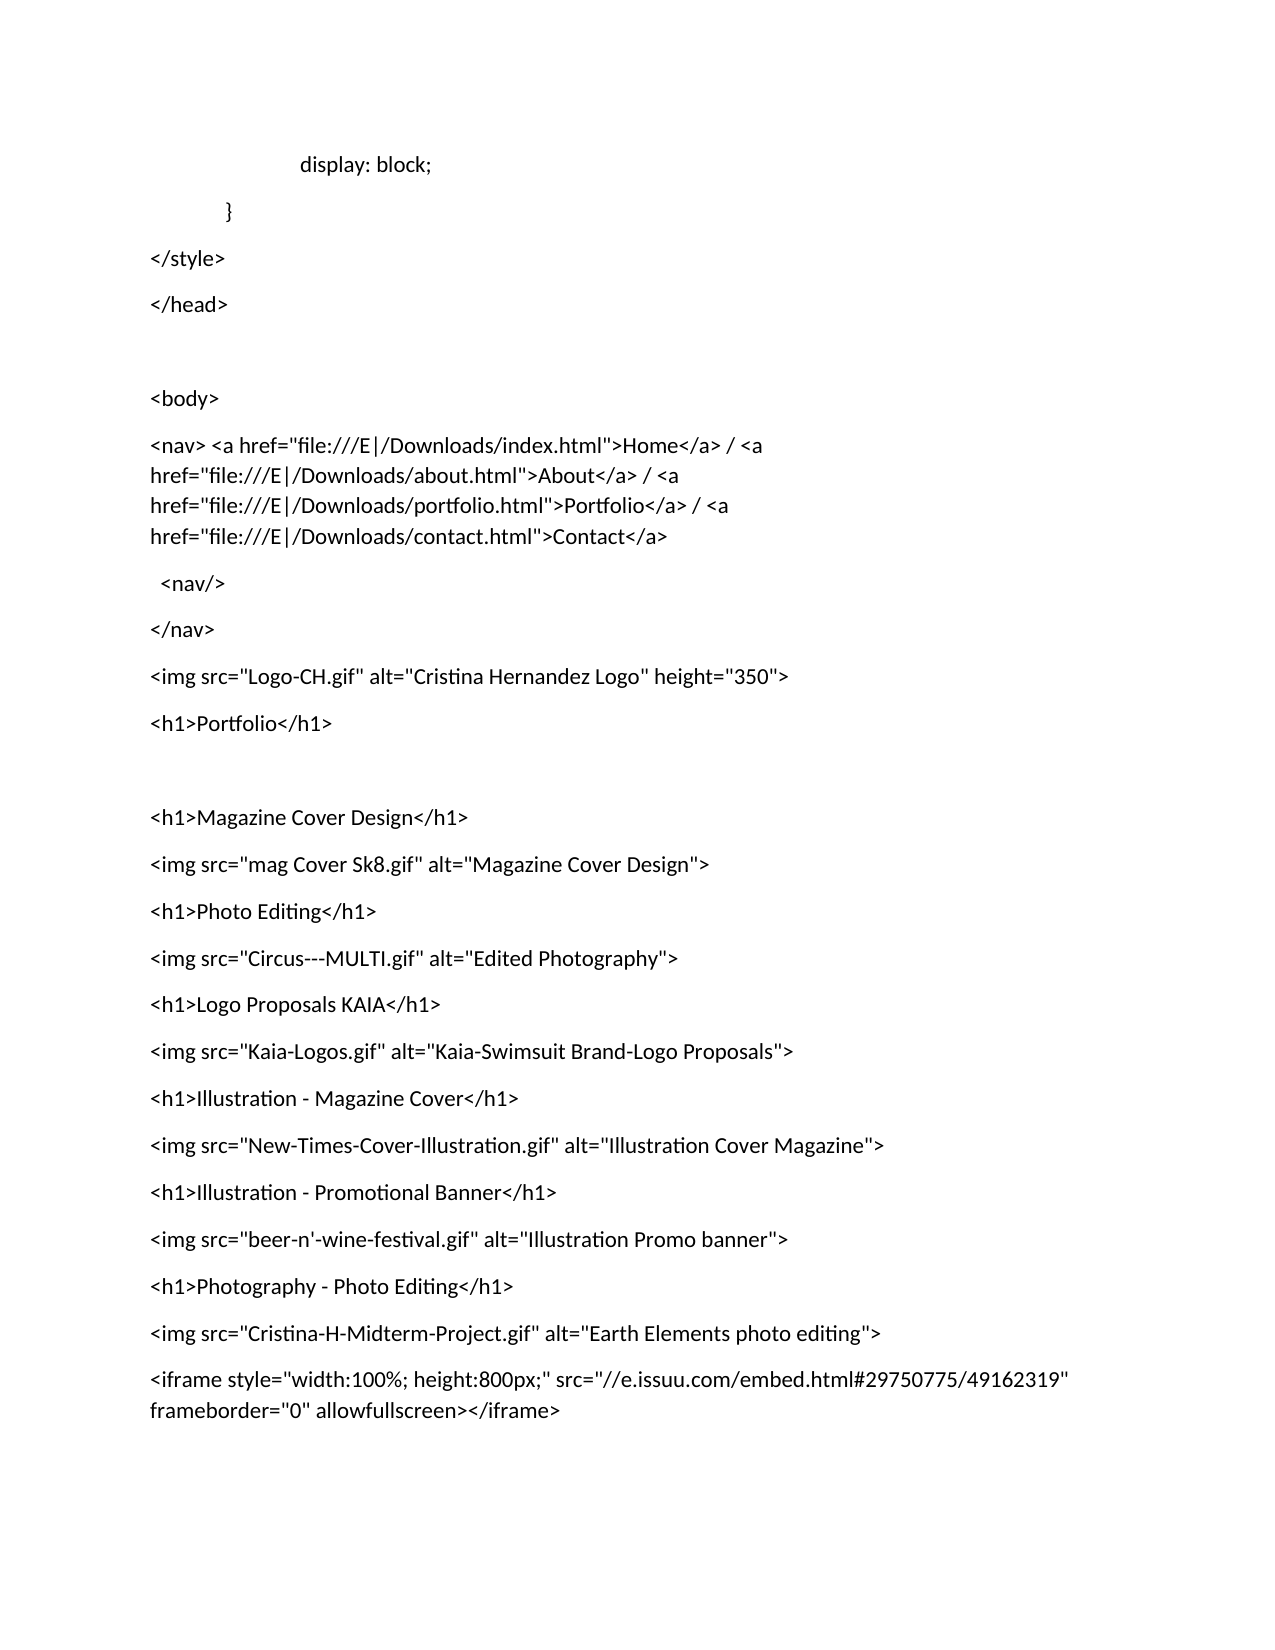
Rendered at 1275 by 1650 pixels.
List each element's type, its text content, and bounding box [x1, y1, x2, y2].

text <h1>Photo Editing</h1> [150, 897, 1125, 925]
text <img src="Cristina-H-Midterm-Project.gif" alt="Earth Elements photo editing"> [150, 1319, 1125, 1347]
text <img src="beer-n'-wine-festival.gif" alt="Illustration Promo banner"> [150, 1225, 1125, 1253]
text } [150, 197, 1125, 225]
text <img src="Circus---MULTI.gif" alt="Edited Photography"> [150, 944, 1125, 972]
text <h1>Illustration - Promotional Banner</h1> [150, 1178, 1125, 1206]
text <nav/> [150, 569, 1125, 597]
text <h1>Portfolio</h1> [150, 709, 1125, 737]
text <body> [150, 384, 1125, 412]
text <img src="Logo-CH.gif" alt="Cristina Hernandez Logo" height="350"> [150, 662, 1125, 691]
text <h1>Magazine Cover Design</h1> [150, 803, 1125, 831]
text <h1>Illustration - Magazine Cover</h1> [150, 1084, 1125, 1112]
text </style> [150, 244, 1125, 272]
text <img src="mag Cover Sk8.gif" alt="Magazine Cover Design"> [150, 850, 1125, 878]
text <nav> <a href="file:///E|/Downloads/index.html">Home</a> / <a href="file:///E|/Downloads/about.html">About</a> / <a href="file:///E|/Downloads/portfolio.html">Portfolio</a> / <a href="file:///E|/Downloads/contact.html">Contact</a> [150, 431, 1125, 550]
text <h1>Photography - Photo Editing</h1> [150, 1272, 1125, 1300]
text <h1>Logo Proposals KAIA</h1> [150, 991, 1125, 1019]
text </head> [150, 291, 1125, 319]
text <img src="New-Times-Cover-Illustration.gif" alt="Illustration Cover Magazine"> [150, 1131, 1125, 1159]
text display: block; [150, 150, 1125, 178]
text <iframe style="width:100%; height:800px;" src="//e.issuu.com/embed.html#29750775/49162319" frameborder="0" allowfullscreen></iframe> [150, 1366, 1125, 1424]
text </nav> [150, 616, 1125, 644]
text <img src="Kaia-Logos.gif" alt="Kaia-Swimsuit Brand-Logo Proposals"> [150, 1037, 1125, 1066]
